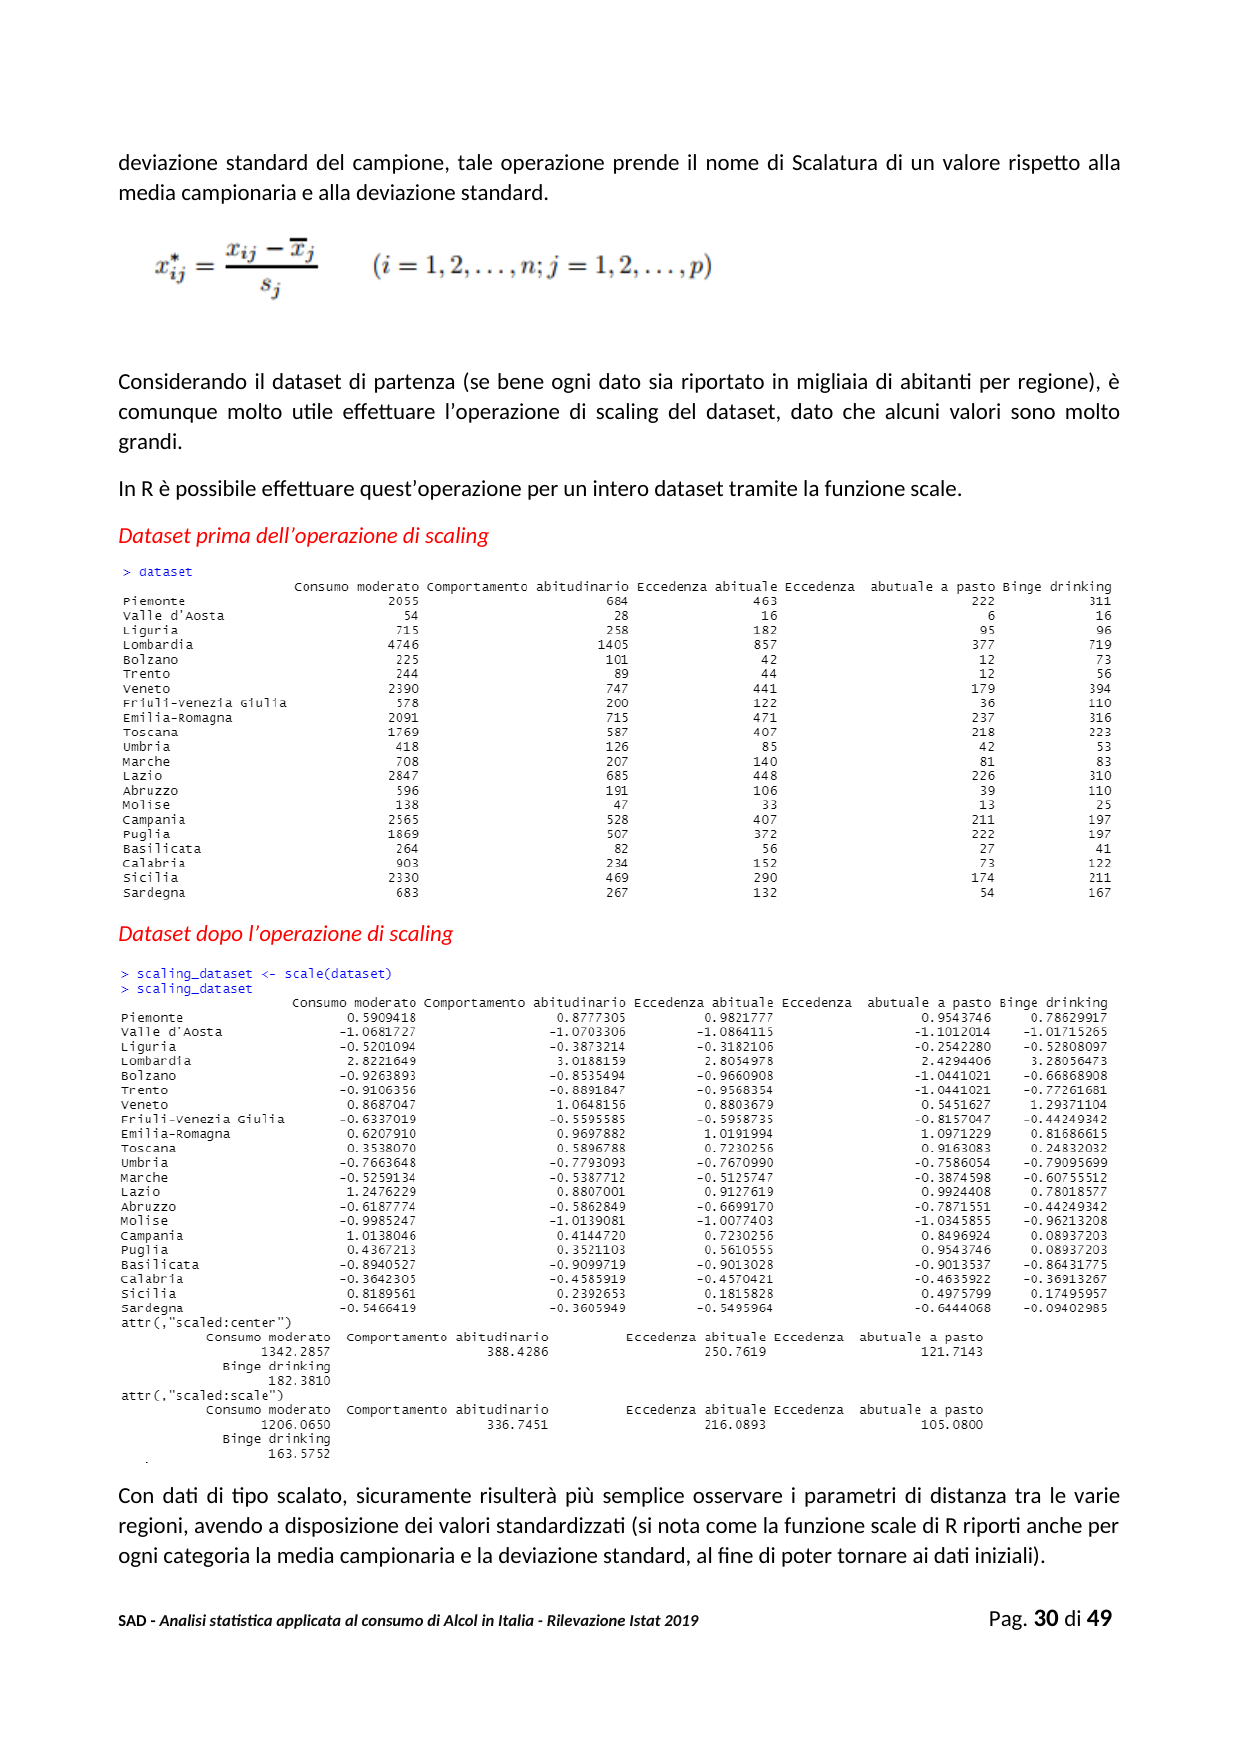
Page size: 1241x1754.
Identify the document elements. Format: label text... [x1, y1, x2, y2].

picture [118, 996, 1123, 1493]
picture [118, 598, 1123, 931]
picture [118, 255, 722, 332]
text Con dati di tipo scalato, sicuramente risulterà più semplice osservare i parametri di distanza tra le varie regioni, avendo a disposizione dei valori standardizzati (si nota come la funzione scale di R riporti anche per ogni categoria la media campionaria e la deviazione standard, al fine di poter tornare ai dati iniziali). [118, 1511, 1122, 1600]
text Dataset dopo l’operazione di scaling [118, 949, 1122, 977]
text In R è possibile effettuare quest’operazione per un intero dataset tramite la funzione scale. [118, 504, 1122, 532]
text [118, 148, 1122, 236]
text Dataset prima dell’operazione di scaling [118, 551, 1122, 579]
text Considerando il dataset di partenza (se bene ogni dato sia riportato in migliaia di abitanti per regione), è comunque molto utile effettuare l’operazione di scaling del dataset, dato che alcuni valori sono molto grandi. [118, 397, 1122, 486]
